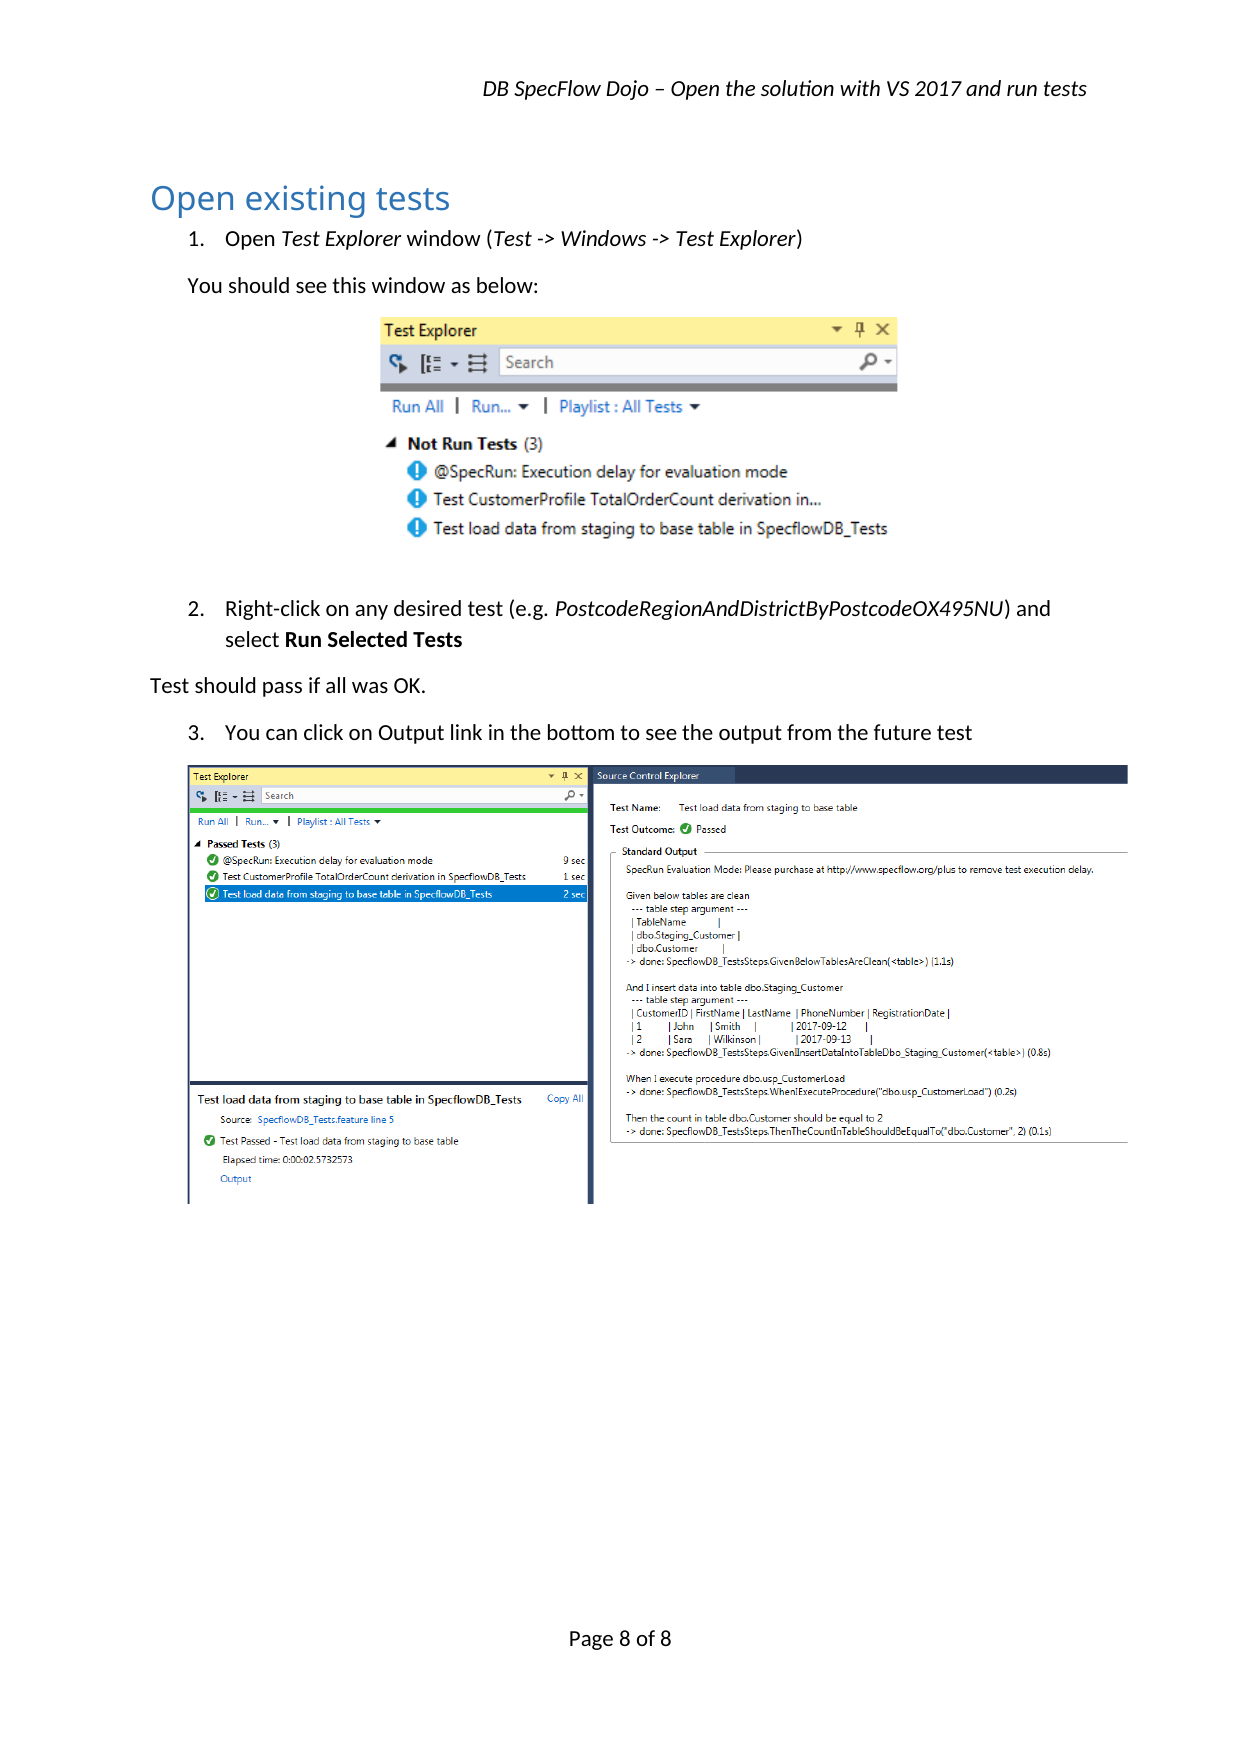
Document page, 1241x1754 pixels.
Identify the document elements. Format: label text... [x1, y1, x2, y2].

list You can click on Output link in the bottom to see the output from the future test [187, 718, 1090, 746]
picture [187, 765, 1128, 1204]
picture [380, 317, 898, 576]
text You should see this window as below: [187, 271, 1090, 299]
list Right-click on any desired test (e.g. PostcodeRegionAndDistrictByPostcodeOX495NU) and select Run Selected Tests [187, 594, 1090, 653]
list Open Test Explorer window (Test -> Windows -> Test Explorer) [187, 224, 1090, 252]
text Test should pass if all was OK. [150, 672, 1090, 699]
subtitle Open existing tests [150, 175, 1090, 220]
